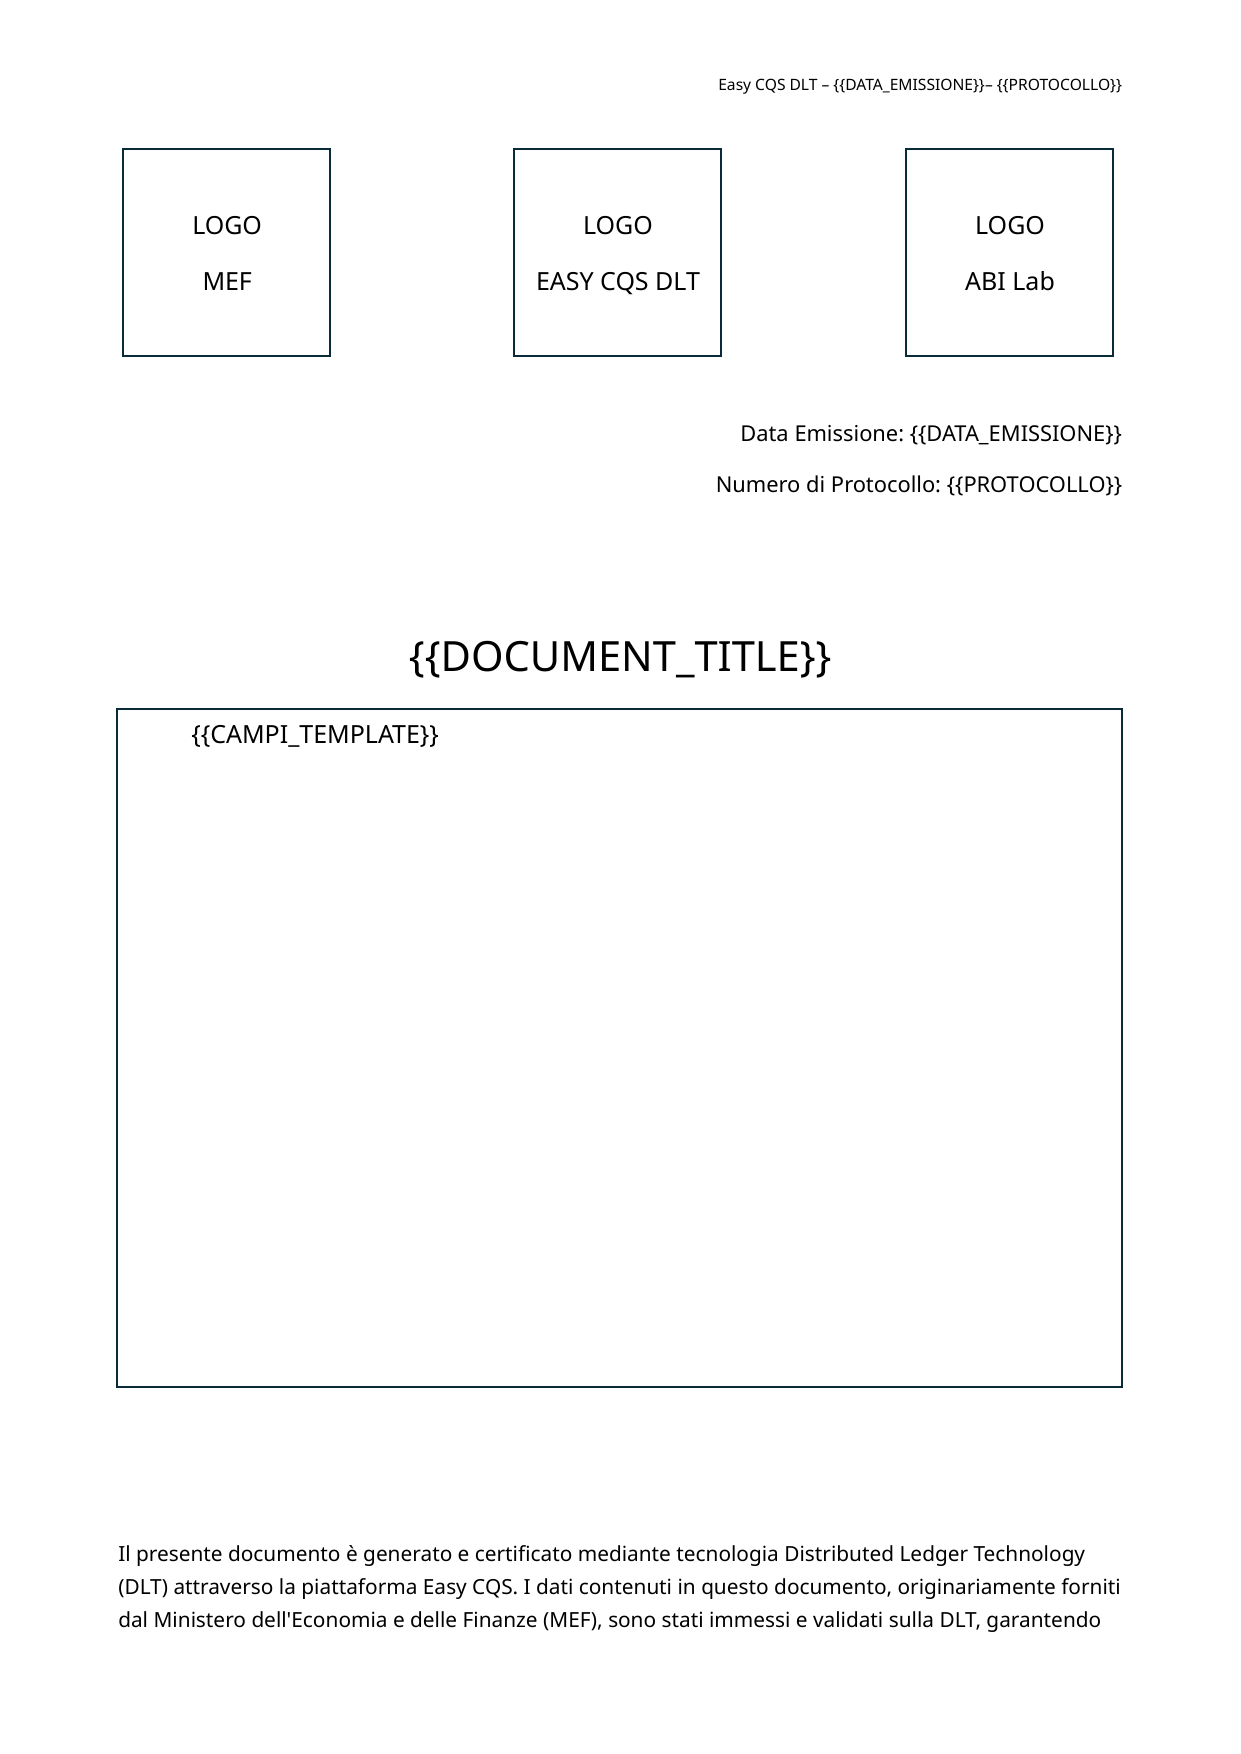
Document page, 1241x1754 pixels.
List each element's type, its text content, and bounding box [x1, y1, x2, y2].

text Data Emissione: {{DATA_EMISSIONE}} [118, 418, 1122, 448]
text Numero di Protocollo: {{PROTOCOLLO}} [118, 469, 1122, 499]
text {{DOCUMENT_TITLE}} [118, 627, 1122, 683]
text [118, 1539, 1122, 1633]
